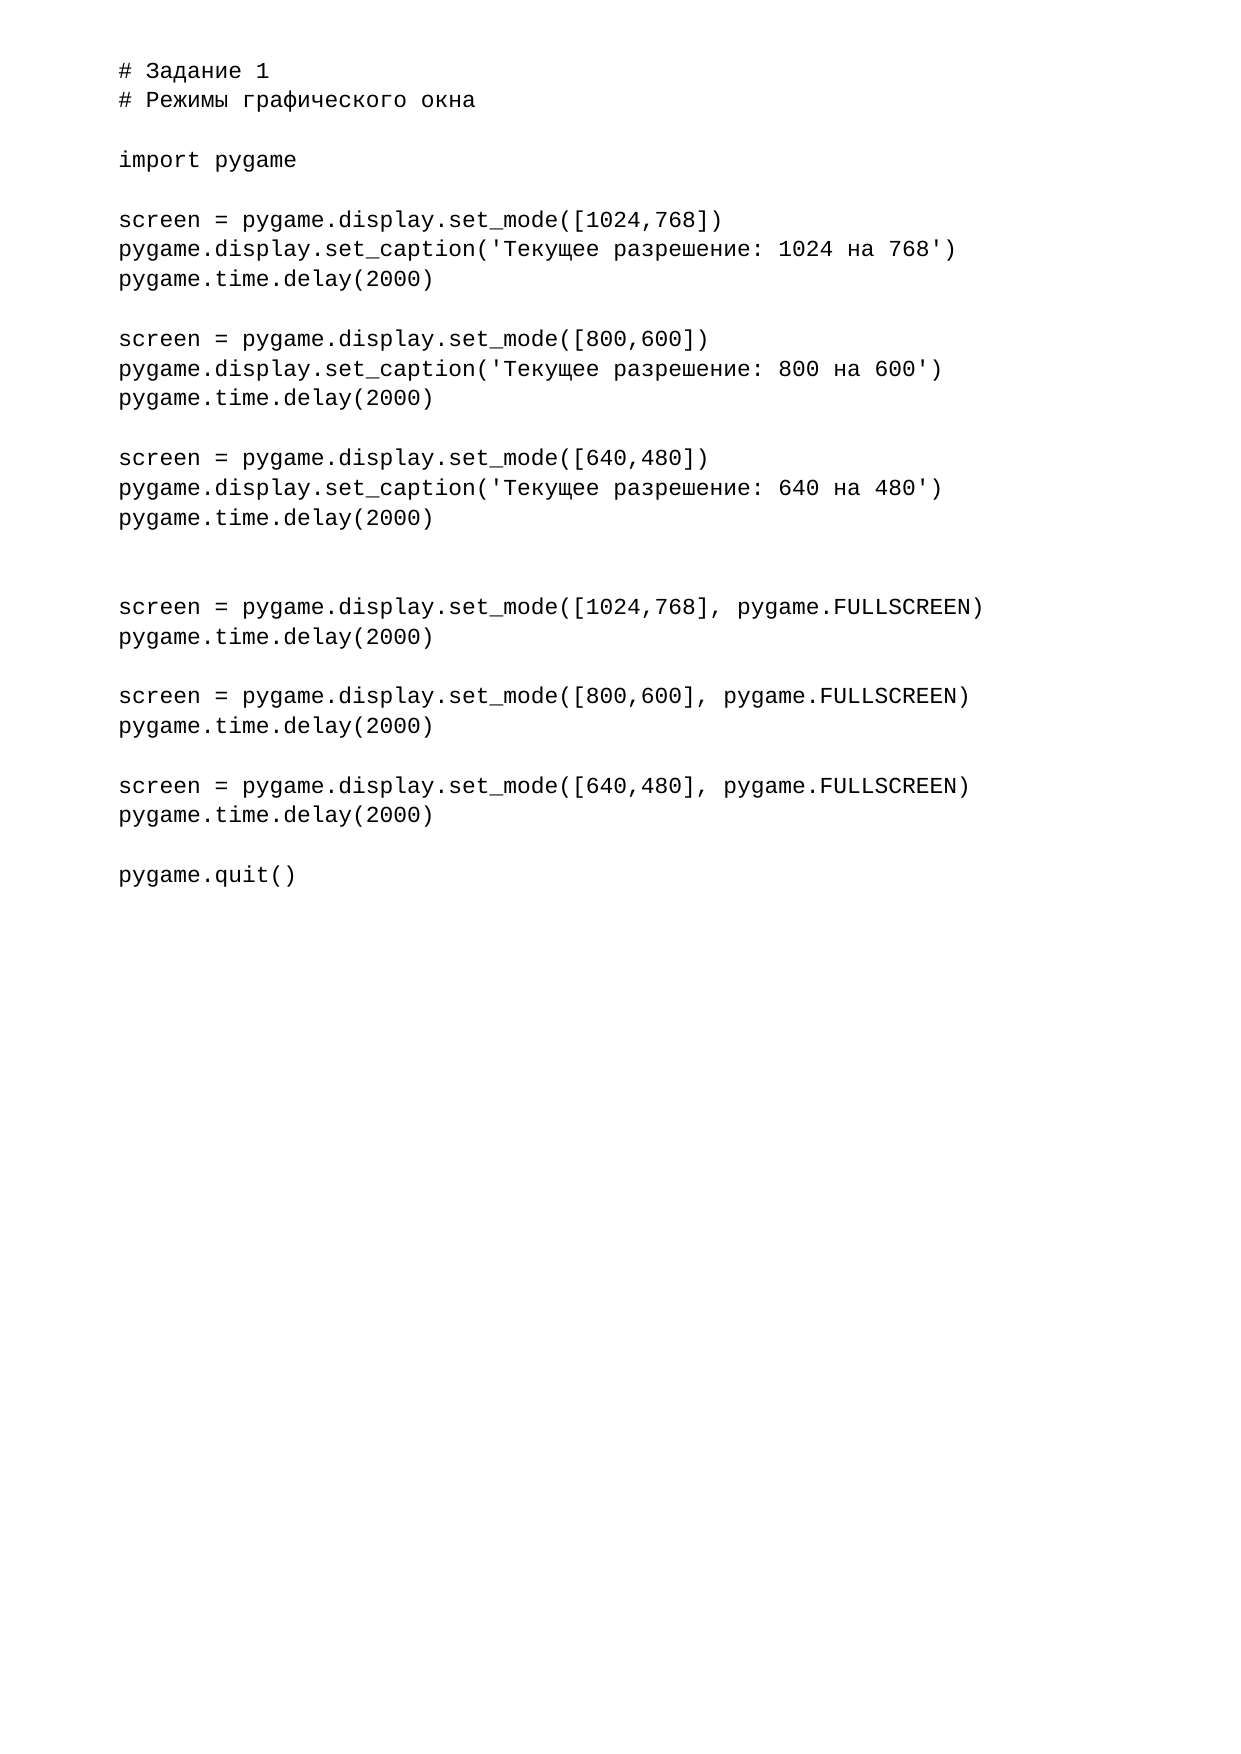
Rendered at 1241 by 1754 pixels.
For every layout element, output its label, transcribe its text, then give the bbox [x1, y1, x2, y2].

text pygame.time.delay(2000) [118, 267, 1152, 293]
text screen = pygame.display.set_mode([800,600]) [118, 327, 1152, 353]
text pygame.display.set_caption('Текущее разрешение: 800 на 600') [118, 357, 1152, 383]
text screen = pygame.display.set_mode([1024,768], pygame.FULLSCREEN) [118, 595, 1152, 621]
text pygame.time.delay(2000) [118, 714, 1152, 740]
text pygame.time.delay(2000) [118, 387, 1152, 413]
text screen = pygame.display.set_mode([800,600], pygame.FULLSCREEN) [118, 684, 1152, 711]
text pygame.time.delay(2000) [118, 804, 1152, 830]
text # Режимы графического окна [118, 89, 1152, 115]
text pygame.display.set_caption('Текущее разрешение: 1024 на 768') [118, 238, 1152, 264]
text pygame.time.delay(2000) [118, 625, 1152, 651]
text pygame.time.delay(2000) [118, 506, 1152, 532]
text pygame.display.set_caption('Текущее разрешение: 640 на 480') [118, 476, 1152, 502]
text screen = pygame.display.set_mode([1024,768]) [118, 208, 1152, 234]
text screen = pygame.display.set_mode([640,480], pygame.FULLSCREEN) [118, 774, 1152, 800]
text import pygame [118, 148, 1152, 174]
text # Задание 1 [118, 59, 1152, 85]
text screen = pygame.display.set_mode([640,480]) [118, 446, 1152, 472]
text pygame.quit() [118, 863, 1152, 889]
